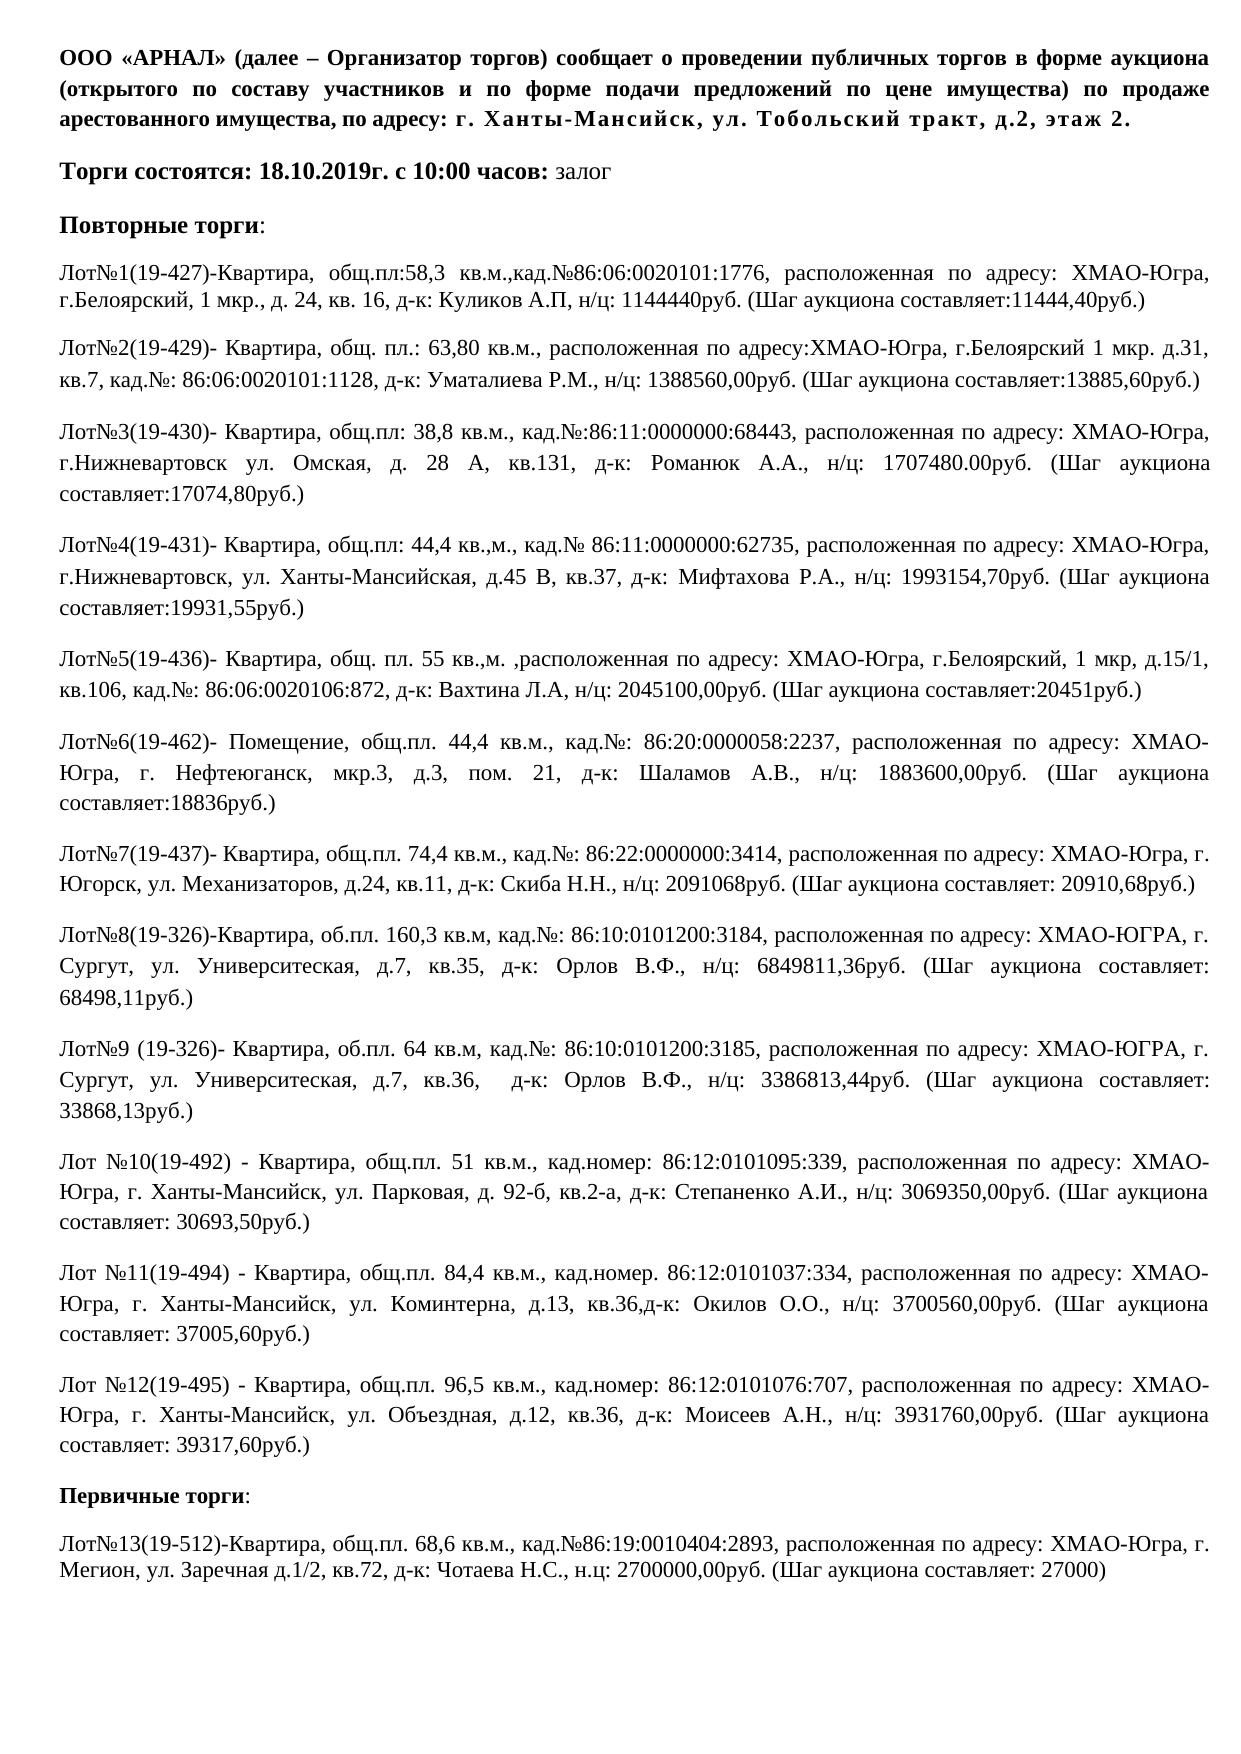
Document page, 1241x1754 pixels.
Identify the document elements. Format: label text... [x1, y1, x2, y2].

text Лот №11(19-494) - Квартира, общ.пл. 84,4 кв.м., кад.номер. 86:12:0101037:334, расположенная по адресу: ХМАО-Югра, г. Ханты-Мансийск, ул. Коминтерна, д.13, кв.36,д-к: Окилов О.О., н/ц: 3700560,00руб. (Шаг аукциона составляет: 37005,60руб.) [59, 1259, 1211, 1346]
text Лот№6(19-462)- Помещение, общ.пл. 44,4 кв.м., кад.№: 86:20:0000058:2237, расположенная по адресу: ХМАО-Югра, г. Нефтеюганск, мкр.3, д.3, пом. 21, д-к: Шаламов А.В., н/ц: 1883600,00руб. (Шаг аукциона составляет:18836руб.) [59, 728, 1211, 815]
text Лот№4(19-431)- Квартира, общ.пл: 44,4 кв.,м., кад.№ 86:11:0000000:62735, расположенная по адресу: ХМАО-Югра, г.Нижневартовск, ул. Ханты-Мансийская, д.45 В, кв.37, д-к: Мифтахова Р.А., н/ц: 1993154,70руб. (Шаг аукциона составляет:19931,55руб.) [59, 531, 1211, 620]
text Лот№9 (19-326)- Квартира, об.пл. 64 кв.м, кад.№: 86:10:0101200:3185, расположенная по адресу: ХМАО-ЮГРА, г. Сургут, ул. Университеская, д.7, кв.36, д-к: Орлов В.Ф., н/ц: 3386813,44руб. (Шаг аукциона составляет: 33868,13руб.) [59, 1034, 1211, 1123]
text Лот №10(19-492) - Квартира, общ.пл. 51 кв.м., кад.номер: 86:12:0101095:339, расположенная по адресу: ХМАО-Югра, г. Ханты-Мансийск, ул. Парковая, д. 92-б, кв.2-а, д-к: Степаненко А.И., н/ц: 3069350,00руб. (Шаг аукциона составляет: 30693,50руб.) [59, 1148, 1211, 1235]
text Лот№13(19-512)-Квартира, общ.пл. 68,6 кв.м., кад.№86:19:0010404:2893, расположенная по адресу: ХМАО-Югра, г. Мегион, ул. Заречная д.1/2, кв.72, д-к: Чотаева Н.С., н.ц: 2700000,00руб. (Шаг аукциона составляет: 27000) [59, 1529, 1211, 1582]
text Торги состоятся: 18.10.2019г. с 10:00 часов: залог [59, 156, 1211, 184]
text ООО «АРНАЛ» (далее – Организатор торгов) сообщает о проведении публичных торгов в форме аукциона (открытого по составу участников и по форме подачи предложений по цене имущества) по продаже арестованного имущества, по адресу: г. Ханты-Мансийск, ул. Тобольский тракт, д.2, этаж 2. [59, 44, 1211, 131]
text Лот№7(19-437)- Квартира, общ.пл. 74,4 кв.м., кад.№: 86:22:0000000:3414, расположенная по адресу: ХМАО-Югра, г. Югорск, ул. Механизаторов, д.24, кв.11, д-к: Скиба Н.Н., н/ц: 2091068руб. (Шаг аукциона составляет: 20910,68руб.) [59, 840, 1211, 896]
text Лот№1(19-427)-Квартира, общ.пл:58,3 кв.м.,кад.№86:06:0020101:1776, расположенная по адресу: ХМАО-Югра, г.Белоярский, 1 мкр., д. 24, кв. 16, д-к: Куликов А.П, н/ц: 1144440руб. (Шаг аукциона составляет:11444,40руб.) [59, 259, 1211, 314]
text Лот№5(19-436)- Квартира, общ. пл. 55 кв.,м. ,расположенная по адресу: ХМАО-Югра, г.Белоярский, 1 мкр, д.15/1, кв.106, кад.№: 86:06:0020106:872, д-к: Вахтина Л.А, н/ц: 2045100,00руб. (Шаг аукциона составляет:20451руб.) [59, 645, 1211, 703]
text Лот№2(19-429)- Квартира, общ. пл.: 63,80 кв.м., расположенная по адресу:ХМАО-Югра, г.Белоярский 1 мкр. д.31, кв.7, кад.№: 86:06:0020101:1128, д-к: Уматалиева Р.М., н/ц: 1388560,00руб. (Шаг аукциона составляет:13885,60руб.) [59, 334, 1211, 393]
text Лот№3(19-430)- Квартира, общ.пл: 38,8 кв.м., кад.№:86:11:0000000:68443, расположенная по адресу: ХМАО-Югра, г.Нижневартовск ул. Омская, д. 28 А, кв.131, д-к: Романюк А.А., н/ц: 1707480.00руб. (Шаг аукциона составляет:17074,80руб.) [59, 418, 1211, 507]
text Лот №12(19-495) - Квартира, общ.пл. 96,5 кв.м., кад.номер: 86:12:0101076:707, расположенная по адресу: ХМАО-Югра, г. Ханты-Мансийск, ул. Объездная, д.12, кв.36, д-к: Моисеев А.Н., н/ц: 3931760,00руб. (Шаг аукциона составляет: 39317,60руб.) [59, 1371, 1211, 1458]
text Первичные торги: [59, 1482, 1211, 1509]
text Лот№8(19-326)-Квартира, об.пл. 160,3 кв.м, кад.№: 86:10:0101200:3184, расположенная по адресу: ХМАО-ЮГРА, г. Сургут, ул. Университеская, д.7, кв.35, д-к: Орлов В.Ф., н/ц: 6849811,36руб. (Шаг аукциона составляет: 68498,11руб.) [59, 921, 1211, 1010]
text Повторные торги: [59, 210, 1211, 238]
